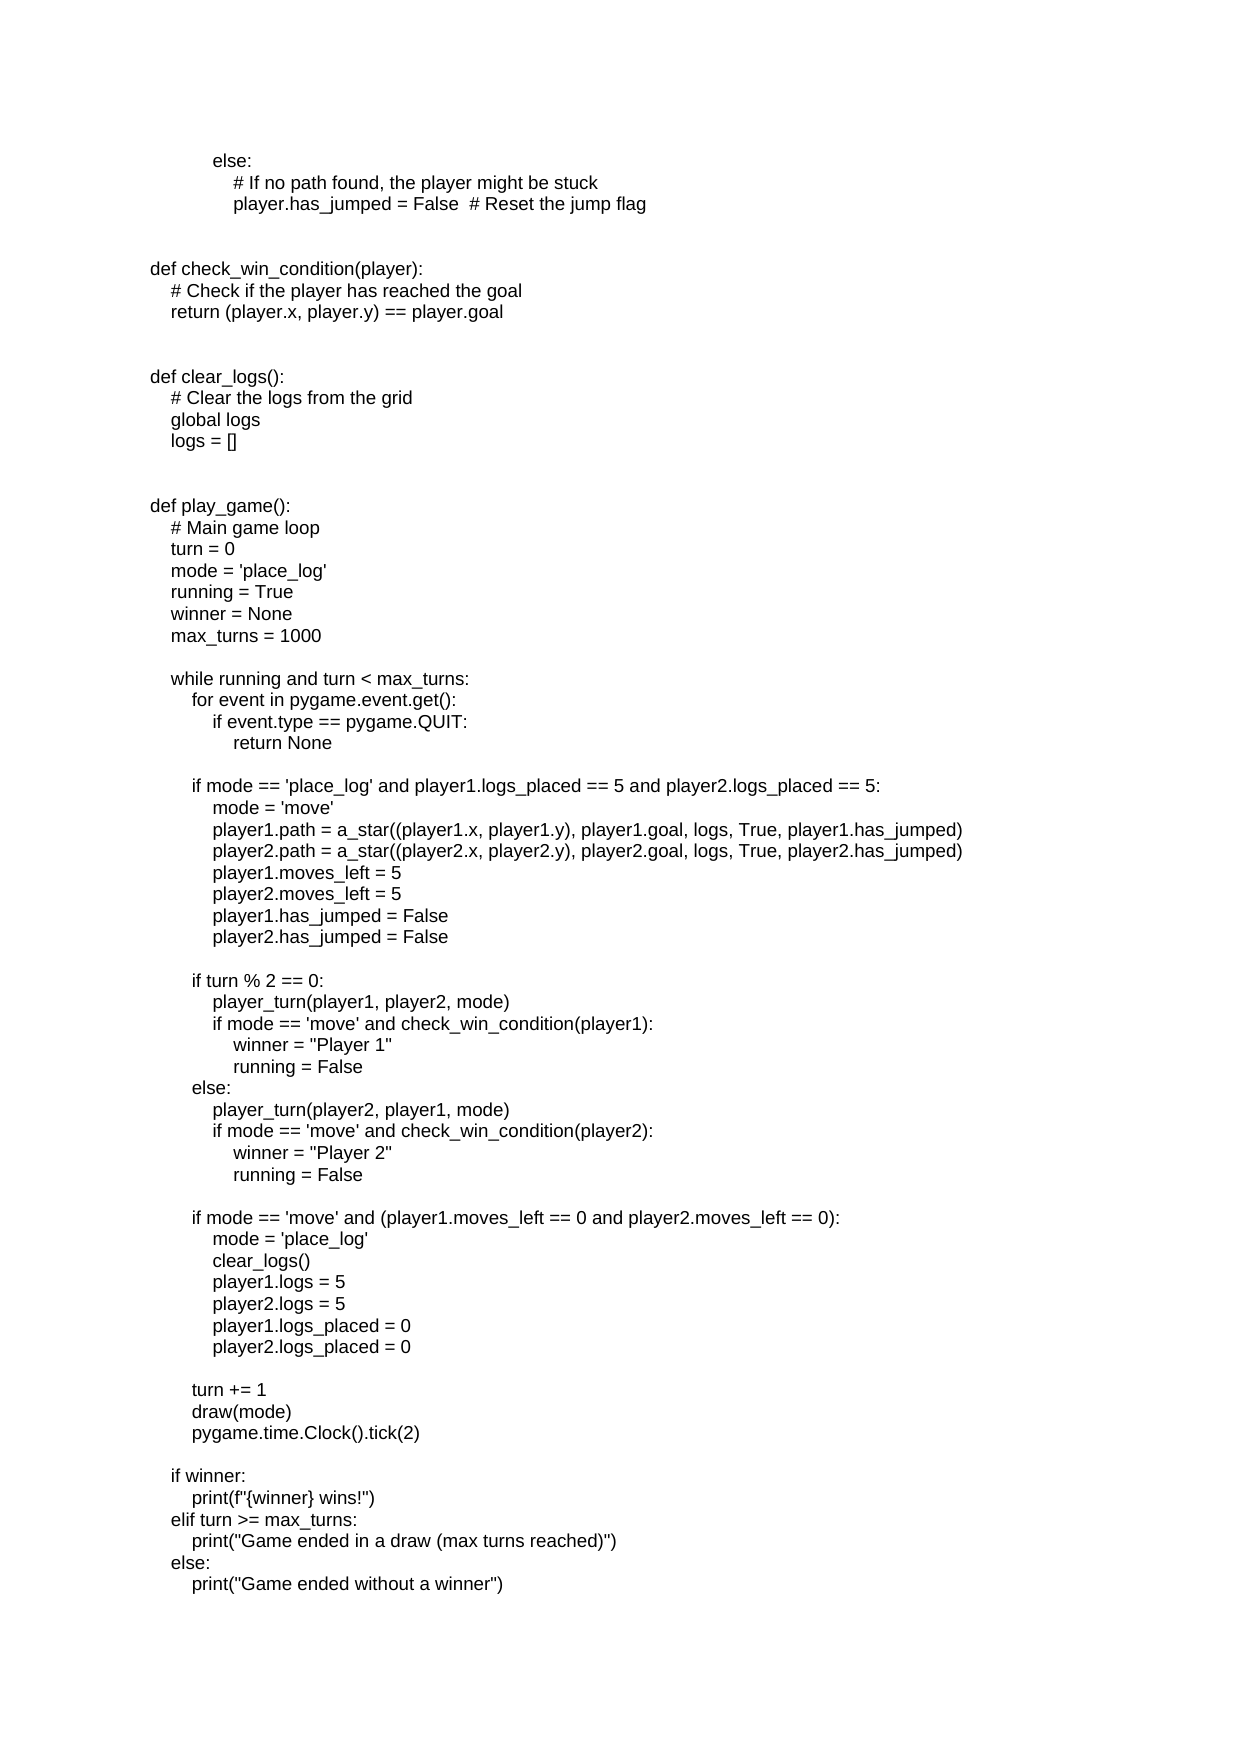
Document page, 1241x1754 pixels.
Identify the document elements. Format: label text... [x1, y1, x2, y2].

text if mode == 'move' and check_win_condition(player2): [150, 1120, 1090, 1142]
text player1.moves_left = 5 [150, 862, 1090, 883]
text if mode == 'place_log' and player1.logs_placed == 5 and player2.logs_placed == 5: [150, 775, 1090, 797]
text while running and turn < max_turns: [150, 667, 1090, 689]
text player1.logs = 5 [150, 1271, 1090, 1293]
text else: [150, 1552, 1090, 1573]
text player2.path = a_star((player2.x, player2.y), player2.goal, logs, True, player2.has_jumped) [150, 840, 1090, 862]
text if winner: [150, 1465, 1090, 1487]
text running = False [150, 1056, 1090, 1077]
text # Clear the logs from the grid [150, 387, 1090, 409]
text player1.has_jumped = False [150, 905, 1090, 926]
text pygame.time.Clock().tick(2) [150, 1422, 1090, 1444]
text # Main game loop [150, 517, 1090, 538]
text if mode == 'move' and check_win_condition(player1): [150, 1012, 1090, 1034]
text def play_game(): [150, 495, 1090, 517]
text clear_logs() [150, 1250, 1090, 1271]
text print(f"{winner} wins!") [150, 1487, 1090, 1508]
text print("Game ended without a winner") [150, 1573, 1090, 1595]
text return None [150, 732, 1090, 754]
text player2.has_jumped = False [150, 926, 1090, 948]
text draw(mode) [150, 1401, 1090, 1422]
text # Check if the player has reached the goal [150, 279, 1090, 301]
text else: [150, 1077, 1090, 1099]
text player1.logs_placed = 0 [150, 1314, 1090, 1336]
text for event in pygame.event.get(): [150, 689, 1090, 711]
text player2.moves_left = 5 [150, 883, 1090, 905]
text turn += 1 [150, 1379, 1090, 1401]
text turn = 0 [150, 538, 1090, 560]
text logs = [] [150, 430, 1090, 452]
text global logs [150, 409, 1090, 430]
text winner = "Player 1" [150, 1034, 1090, 1056]
text max_turns = 1000 [150, 624, 1090, 646]
text winner = "Player 2" [150, 1142, 1090, 1163]
text player_turn(player1, player2, mode) [150, 991, 1090, 1012]
text winner = None [150, 603, 1090, 624]
text player2.logs = 5 [150, 1293, 1090, 1314]
text print("Game ended in a draw (max turns reached)") [150, 1530, 1090, 1552]
text if turn % 2 == 0: [150, 969, 1090, 991]
text def clear_logs(): [150, 366, 1090, 387]
text player.has_jumped = False # Reset the jump flag [150, 193, 1090, 215]
text player2.logs_placed = 0 [150, 1336, 1090, 1357]
text elif turn >= max_turns: [150, 1508, 1090, 1530]
text mode = 'place_log' [150, 560, 1090, 581]
text if event.type == pygame.QUIT: [150, 711, 1090, 732]
text return (player.x, player.y) == player.goal [150, 301, 1090, 322]
text # If no path found, the player might be stuck [150, 172, 1090, 193]
text def check_win_condition(player): [150, 258, 1090, 279]
text running = False [150, 1163, 1090, 1185]
text if mode == 'move' and (player1.moves_left == 0 and player2.moves_left == 0): [150, 1207, 1090, 1228]
text player_turn(player2, player1, mode) [150, 1099, 1090, 1120]
text running = True [150, 581, 1090, 603]
text mode = 'place_log' [150, 1228, 1090, 1250]
text player1.path = a_star((player1.x, player1.y), player1.goal, logs, True, player1.has_jumped) [150, 818, 1090, 840]
text mode = 'move' [150, 797, 1090, 818]
text else: [150, 150, 1090, 172]
